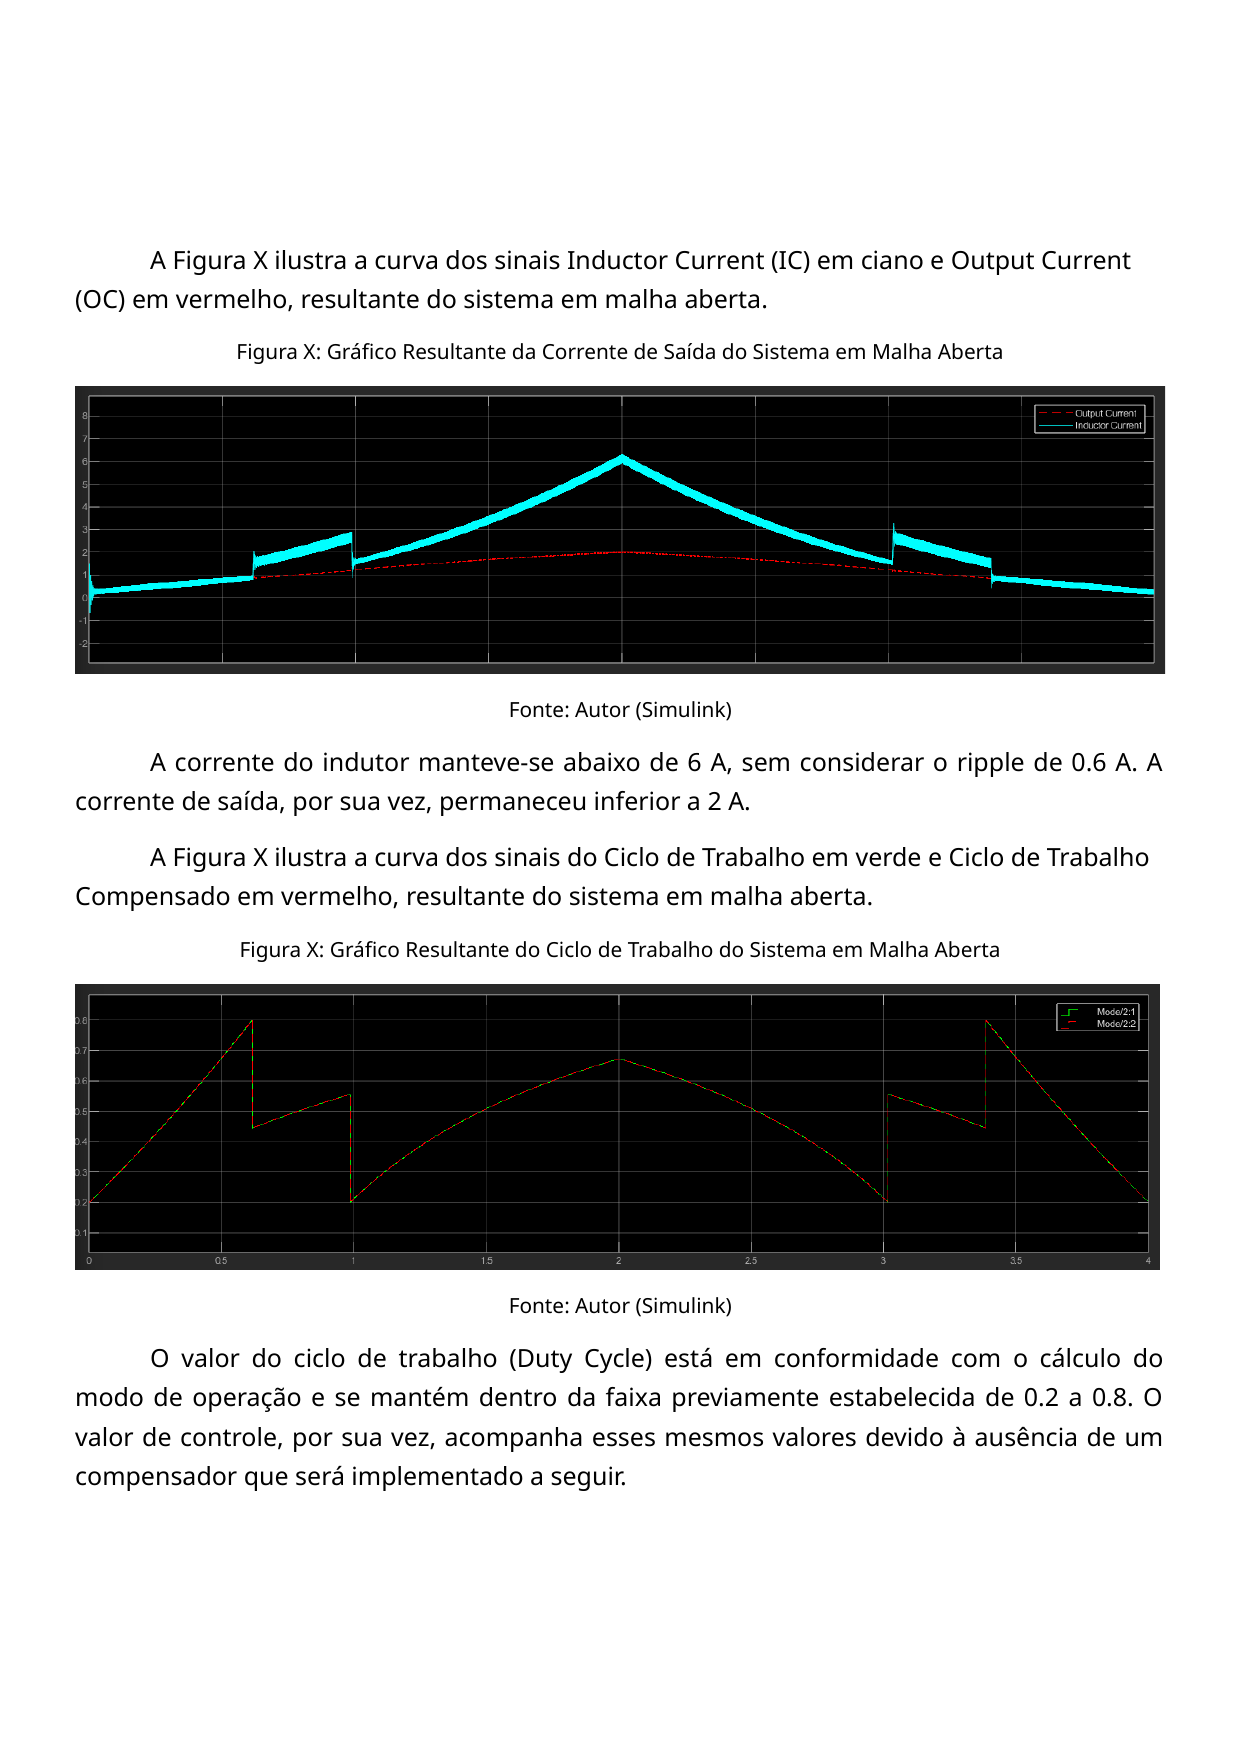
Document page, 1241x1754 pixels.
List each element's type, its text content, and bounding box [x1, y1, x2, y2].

text Fonte: Autor (Simulink) [75, 696, 1165, 724]
picture [75, 984, 1160, 1270]
picture [75, 386, 1166, 674]
text O valor do ciclo de trabalho (Duty Cycle) está em conformidade com o cálculo do modo de operação e se mantém dentro da faixa previamente estabelecida de 0.2 a 0.8. O valor de controle, por sua vez, acompanha esses mesmos valores devido à ausência de um compensador que será implementado a seguir. [75, 1341, 1165, 1492]
text Fonte: Autor (Simulink) [75, 1292, 1165, 1320]
text Figura X: Gráfico Resultante do Ciclo de Trabalho do Sistema em Malha Aberta [75, 935, 1165, 963]
text A corrente do indutor manteve-se abaixo de 6 A, sem considerar o ripple de 0.6 A. A corrente de saída, por sua vez, permaneceu inferior a 2 A. [75, 745, 1165, 818]
text A Figura X ilustra a curva dos sinais Inductor Current (IC) em ciano e Output Current (OC) em vermelho, resultante do sistema em malha aberta. [75, 242, 1165, 316]
text A Figura X ilustra a curva dos sinais do Ciclo de Trabalho em verde e Ciclo de Trabalho Compensado em vermelho, resultante do sistema em malha aberta. [75, 840, 1165, 913]
text Figura X: Gráfico Resultante da Corrente de Saída do Sistema em Malha Aberta [75, 337, 1165, 366]
